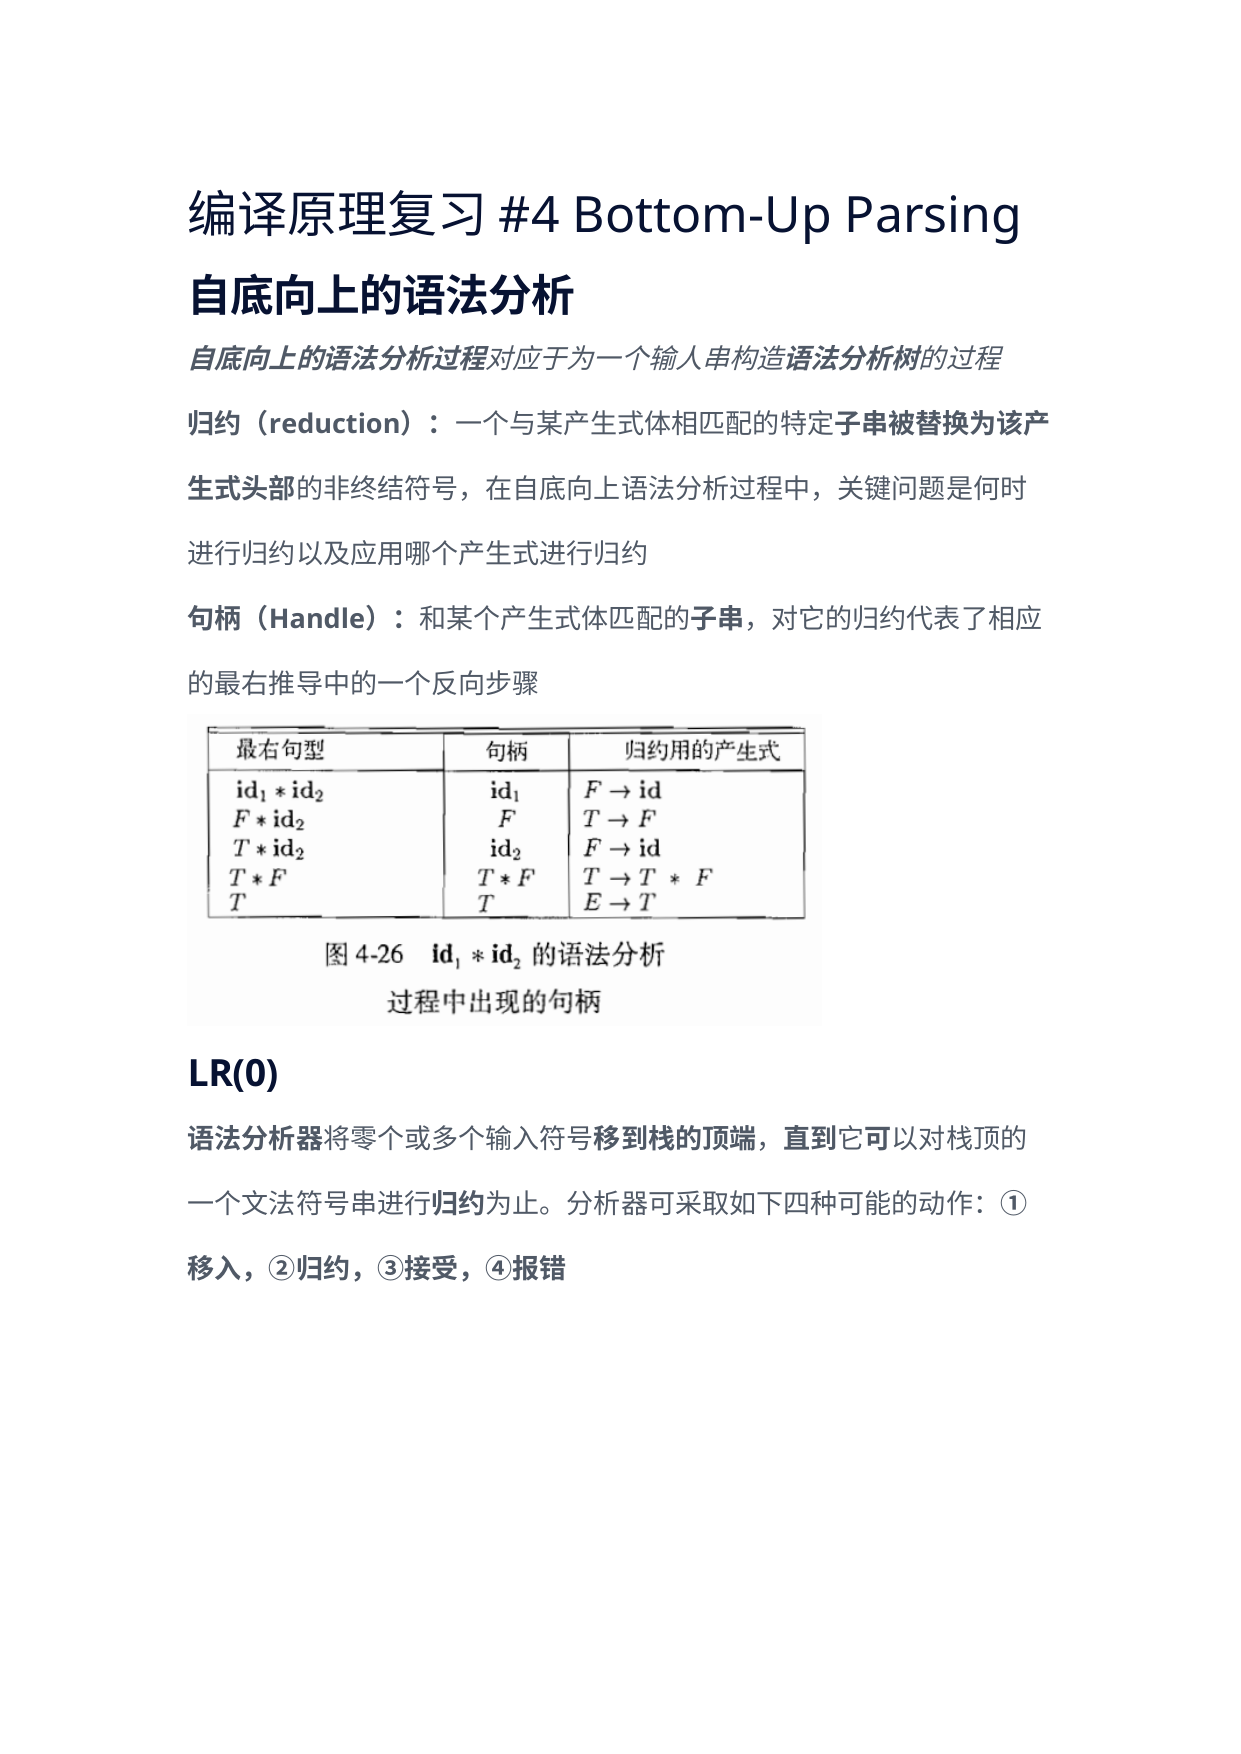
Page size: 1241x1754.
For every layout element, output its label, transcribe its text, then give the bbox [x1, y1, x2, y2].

text 自底向上的语法分析过程对应于为一个输人串构造语法分析树的过程 [187, 324, 1053, 389]
text 归约（reduction）：一个与某产生式体相匹配的特定子串被替换为该产生式头部的非终结符号，在自底向上语法分析过程中，关键问题是何时进行归约以及应用哪个产生式进行归约 [187, 389, 1053, 584]
text 句柄（Handle）：和某个产生式体匹配的子串，对它的归约代表了相应的最右推导中的一个反向步骤 [187, 584, 1053, 714]
text 语法分析器将零个或多个输入符号移到栈的顶端，直到它可以对栈顶的一个文法符号串进行归约为止。分析器可采取如下四种可能的动作：①移入，②归约，③接受，④报错 [187, 1104, 1053, 1299]
text 自底向上的语法分析 [187, 259, 1053, 324]
picture [187, 714, 822, 1026]
text LR(0) [187, 1039, 1053, 1104]
text 编译原理复习 #4 Bottom-Up Parsing [187, 162, 1053, 259]
